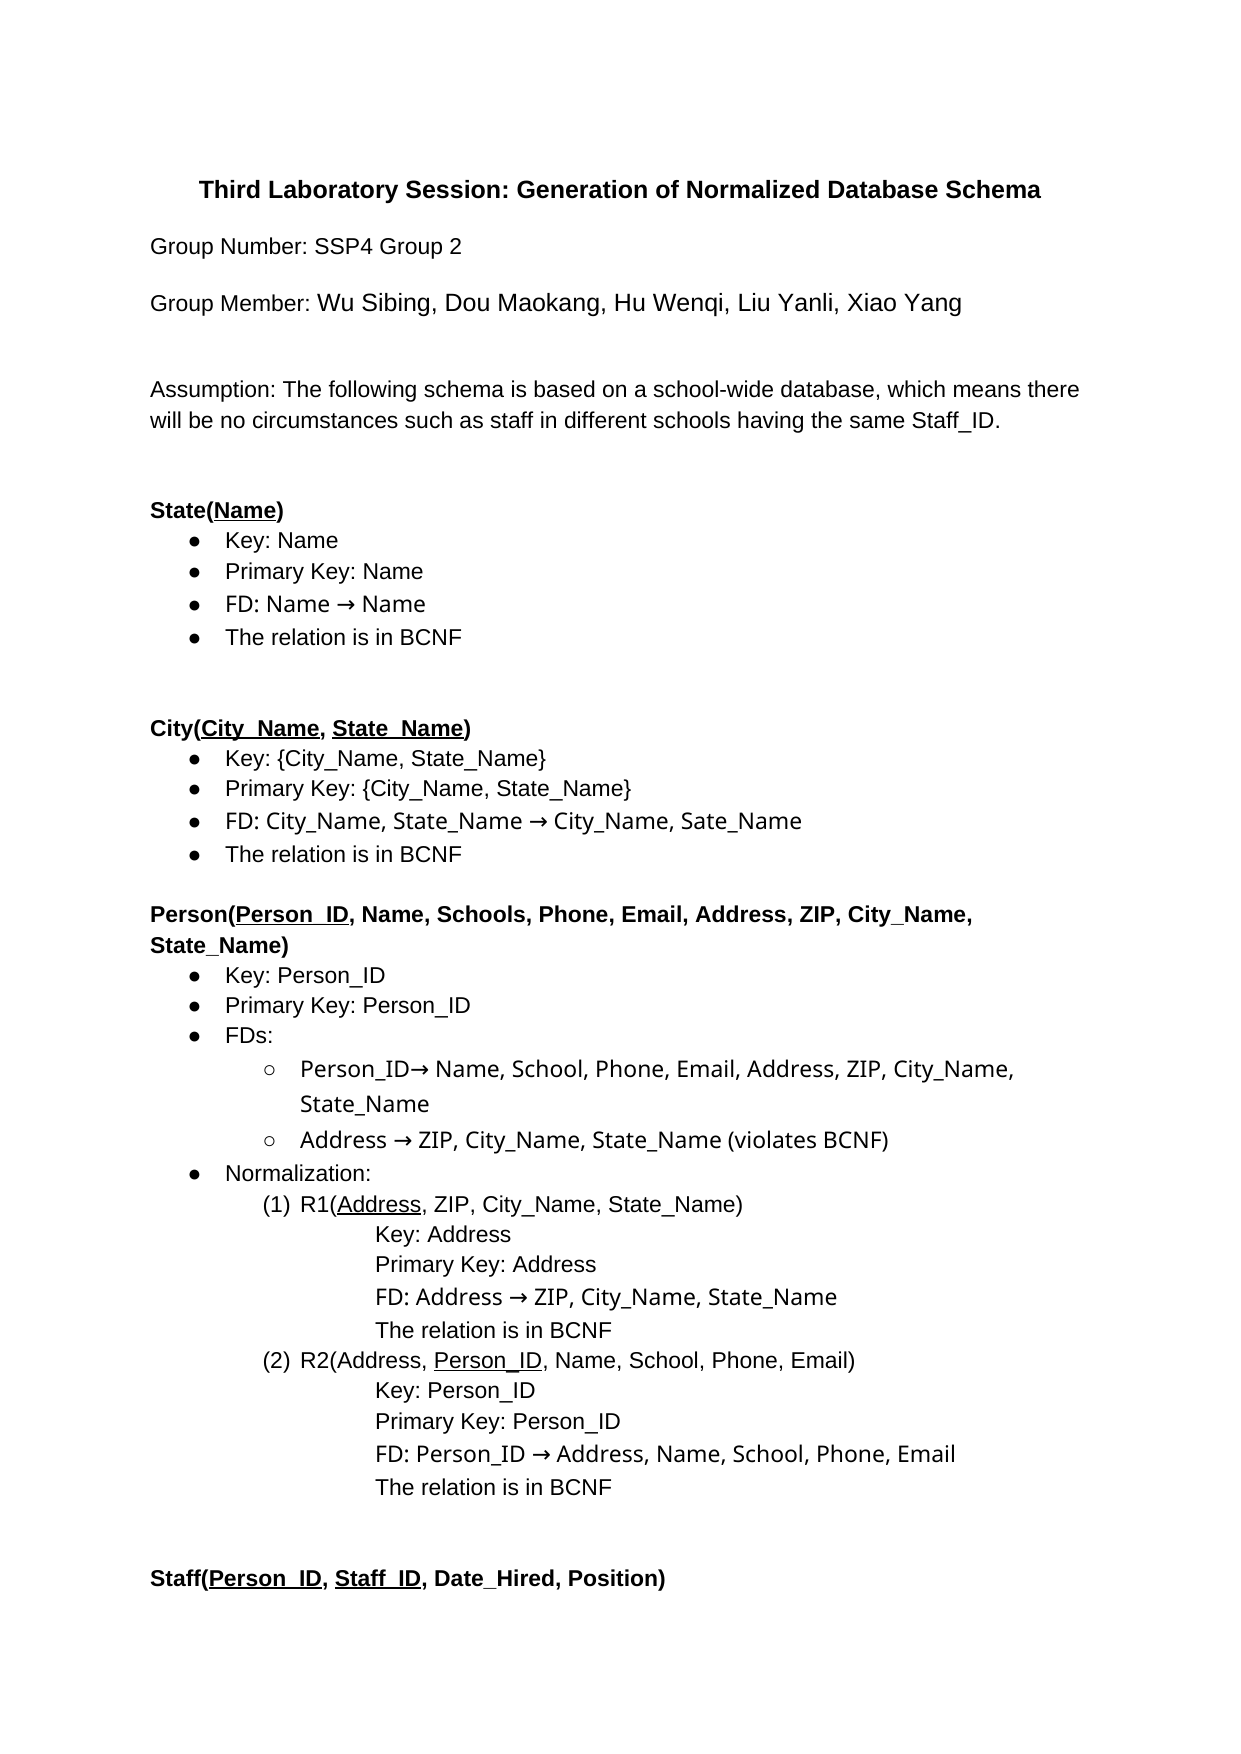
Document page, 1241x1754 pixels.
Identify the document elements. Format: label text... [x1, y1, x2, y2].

text Staff(Person_ID, Staff_ID, Date_Hired, Position) [150, 1564, 1090, 1591]
list FD: City_Name, State_Name → City_Name, Sate_Name [187, 805, 1090, 836]
list R2(Address, Person_ID, Name, School, Phone, Email) [262, 1347, 1090, 1374]
text FD: Address → ZIP, City_Name, State_Name [300, 1281, 1090, 1312]
list The relation is in BCNF [187, 841, 1090, 867]
list Normalization: [187, 1160, 1090, 1187]
text The relation is in BCNF [300, 1317, 1090, 1343]
list Key: {City_Name, State_Name} [187, 745, 1090, 771]
text The relation is in BCNF [300, 1474, 1090, 1500]
text FD: Person_ID → Address, Name, School, Phone, Email [150, 1438, 1090, 1469]
text Group Number: SSP4 Group 2 [150, 233, 1090, 259]
text Primary Key: Address [300, 1251, 1090, 1277]
text Assumption: The following schema is based on a school-wide database, which means there will be no circumstances such as staff in different schools having the same Staff_ID. [150, 376, 1090, 433]
text Primary Key: Person_ID [150, 1408, 1090, 1434]
list R1(Address, ZIP, City_Name, State_Name) [262, 1191, 1090, 1217]
text Key: Person_ID [150, 1377, 1090, 1404]
list Primary Key: Name [187, 558, 1090, 584]
list Primary Key: Person_ID [187, 992, 1090, 1018]
text Group Member: Wu Sibing, Dou Maokang, Hu Wenqi, Liu Yanli, Xiao Yang [150, 288, 1090, 317]
text Third Laboratory Session: Generation of Normalized Database Schema [150, 175, 1090, 204]
text Person(Person_ID, Name, Schools, Phone, Email, Address, ZIP, City_Name, State_Name) [150, 901, 1090, 958]
list Address → ZIP, City_Name, State_Name (violates BCNF) [262, 1124, 1090, 1156]
list FD: Name → Name [187, 588, 1090, 619]
list Primary Key: {City_Name, State_Name} [187, 775, 1090, 801]
list The relation is in BCNF [187, 624, 1090, 680]
list Key: Person_ID [187, 962, 1090, 988]
text State(Name) [150, 497, 1090, 524]
text City(City_Name, State_Name) [150, 714, 1090, 741]
list FDs: [187, 1022, 1090, 1049]
text Key: Address [300, 1221, 1090, 1247]
list Key: Name [187, 527, 1090, 554]
list Person_ID→ Name, School, Phone, Email, Address, ZIP, City_Name, State_Name [262, 1052, 1090, 1120]
